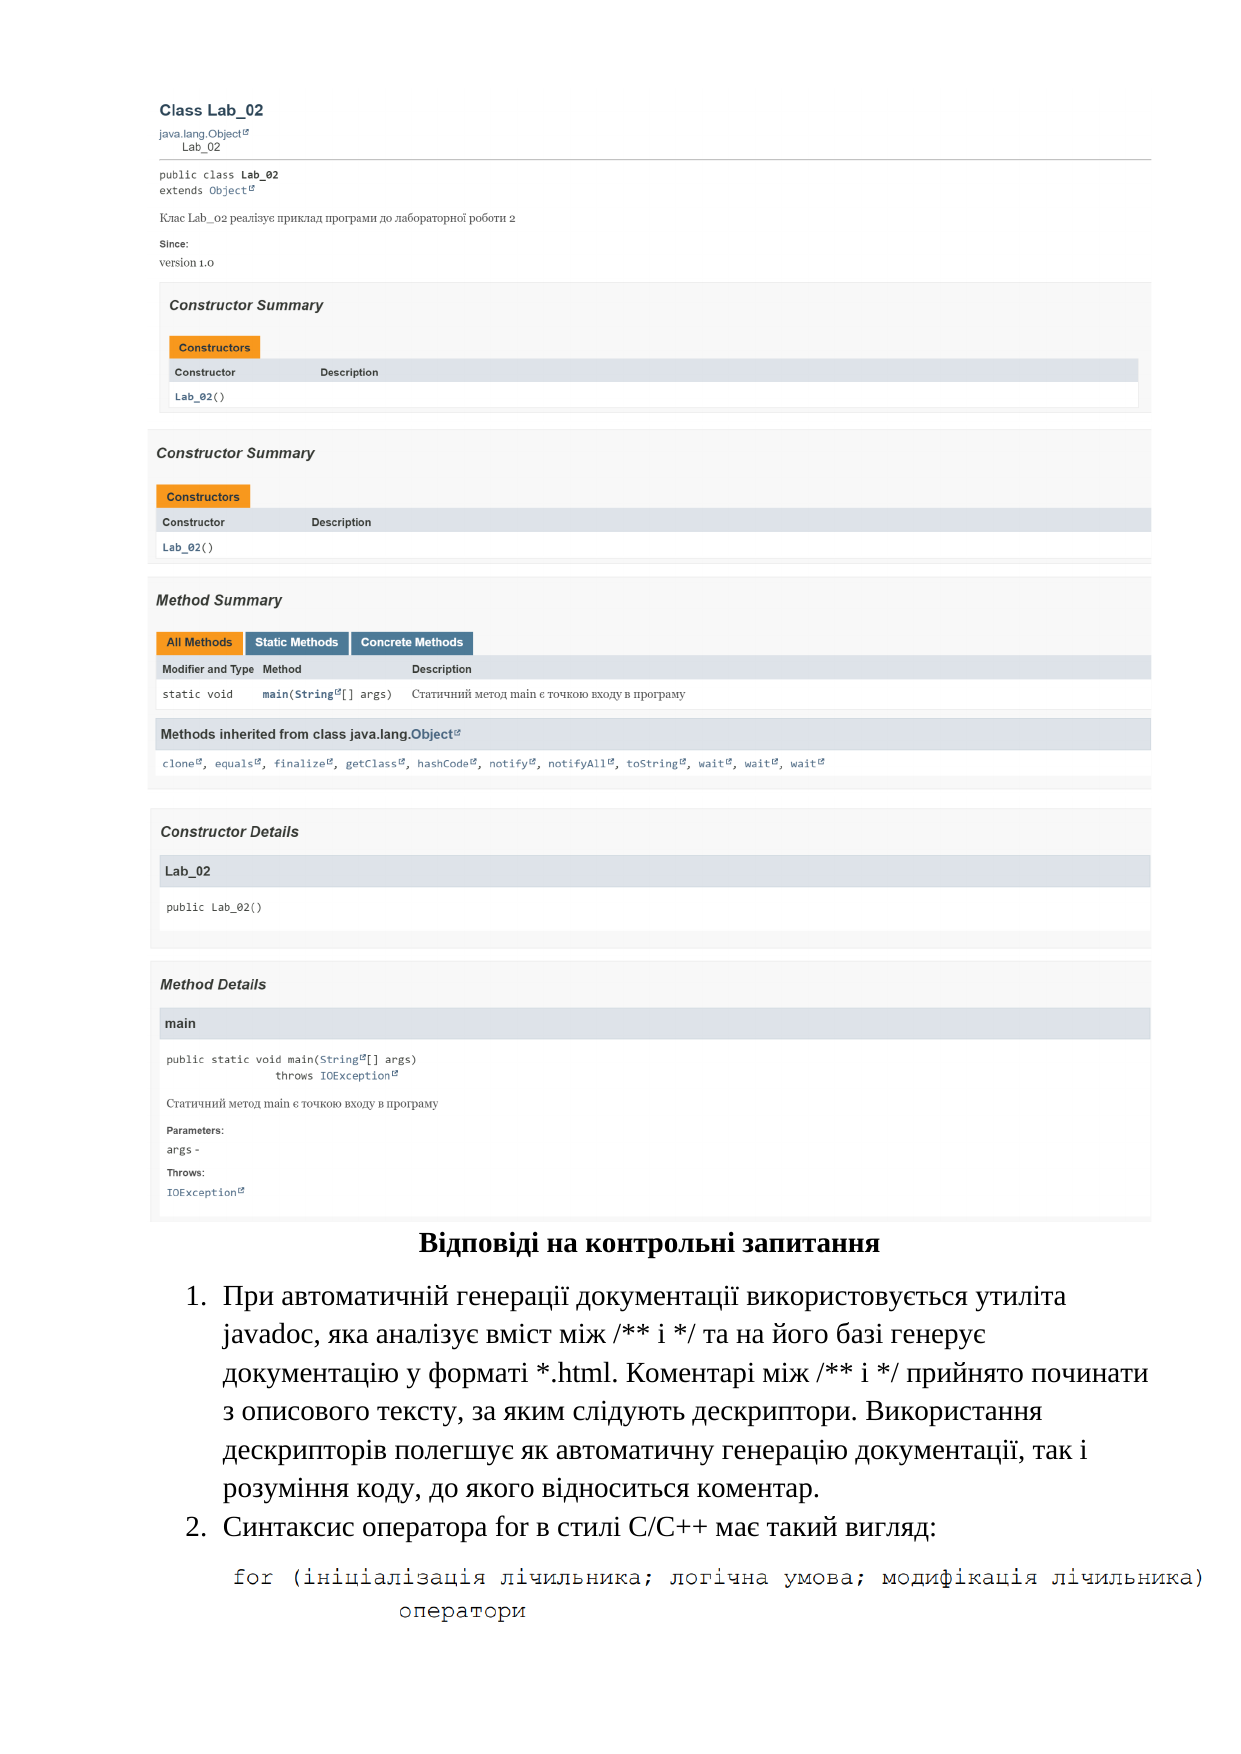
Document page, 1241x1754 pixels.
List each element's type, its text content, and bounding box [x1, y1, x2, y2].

list При автоматичній генерації документації використовується утиліта javadoc, яка аналізує вміст між /** і */ та на його базі генерує документацію у форматі *.html. Коментарі між /** і */ прийнято починати з описового тексту, за яким слідують дескриптори. Використання дескрипторів полегшує як автоматичну генерацію документації, так і розуміння коду, до якого відноситься коментар. [185, 1278, 1152, 1504]
picture [147, 88, 1152, 422]
list Синтаксис оператора for в стилі С/С++ має такий вигляд: [185, 1509, 1152, 1543]
picture [147, 796, 1152, 1222]
picture [147, 425, 1152, 793]
text Відповіді на контрольні запитання [148, 1225, 1152, 1259]
picture [222, 1547, 1227, 1634]
